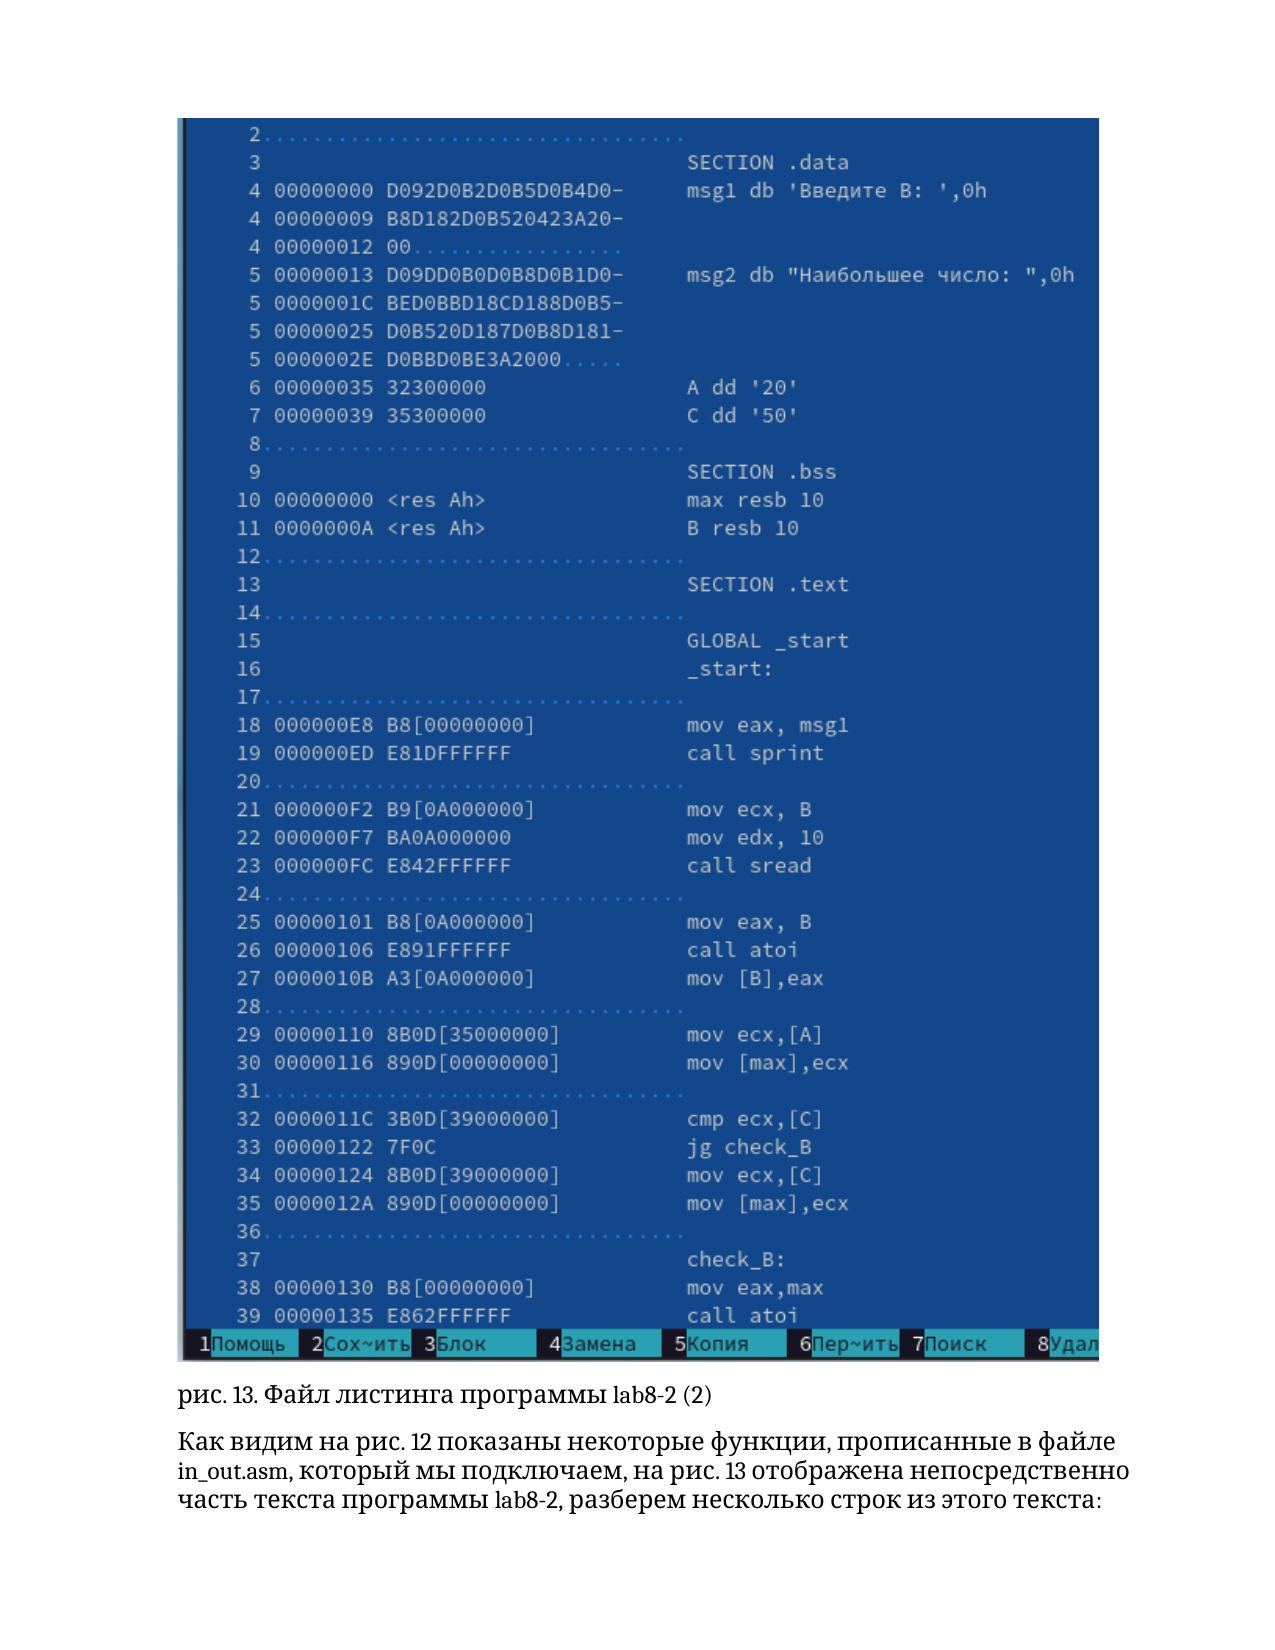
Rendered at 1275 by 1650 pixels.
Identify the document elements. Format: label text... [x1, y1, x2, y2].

text рис. 13. Файл листинга программы lab8-2 (2) [177, 1381, 1186, 1409]
picture [177, 118, 1100, 1362]
text Как видим на рис. 12 показаны некоторые функции, прописанные в файле in_out.asm, который мы подключаем, на рис. 13 отображена непосредственно часть текста программы lab8-2, разберем несколько строк из этого текста: [177, 1428, 1186, 1514]
